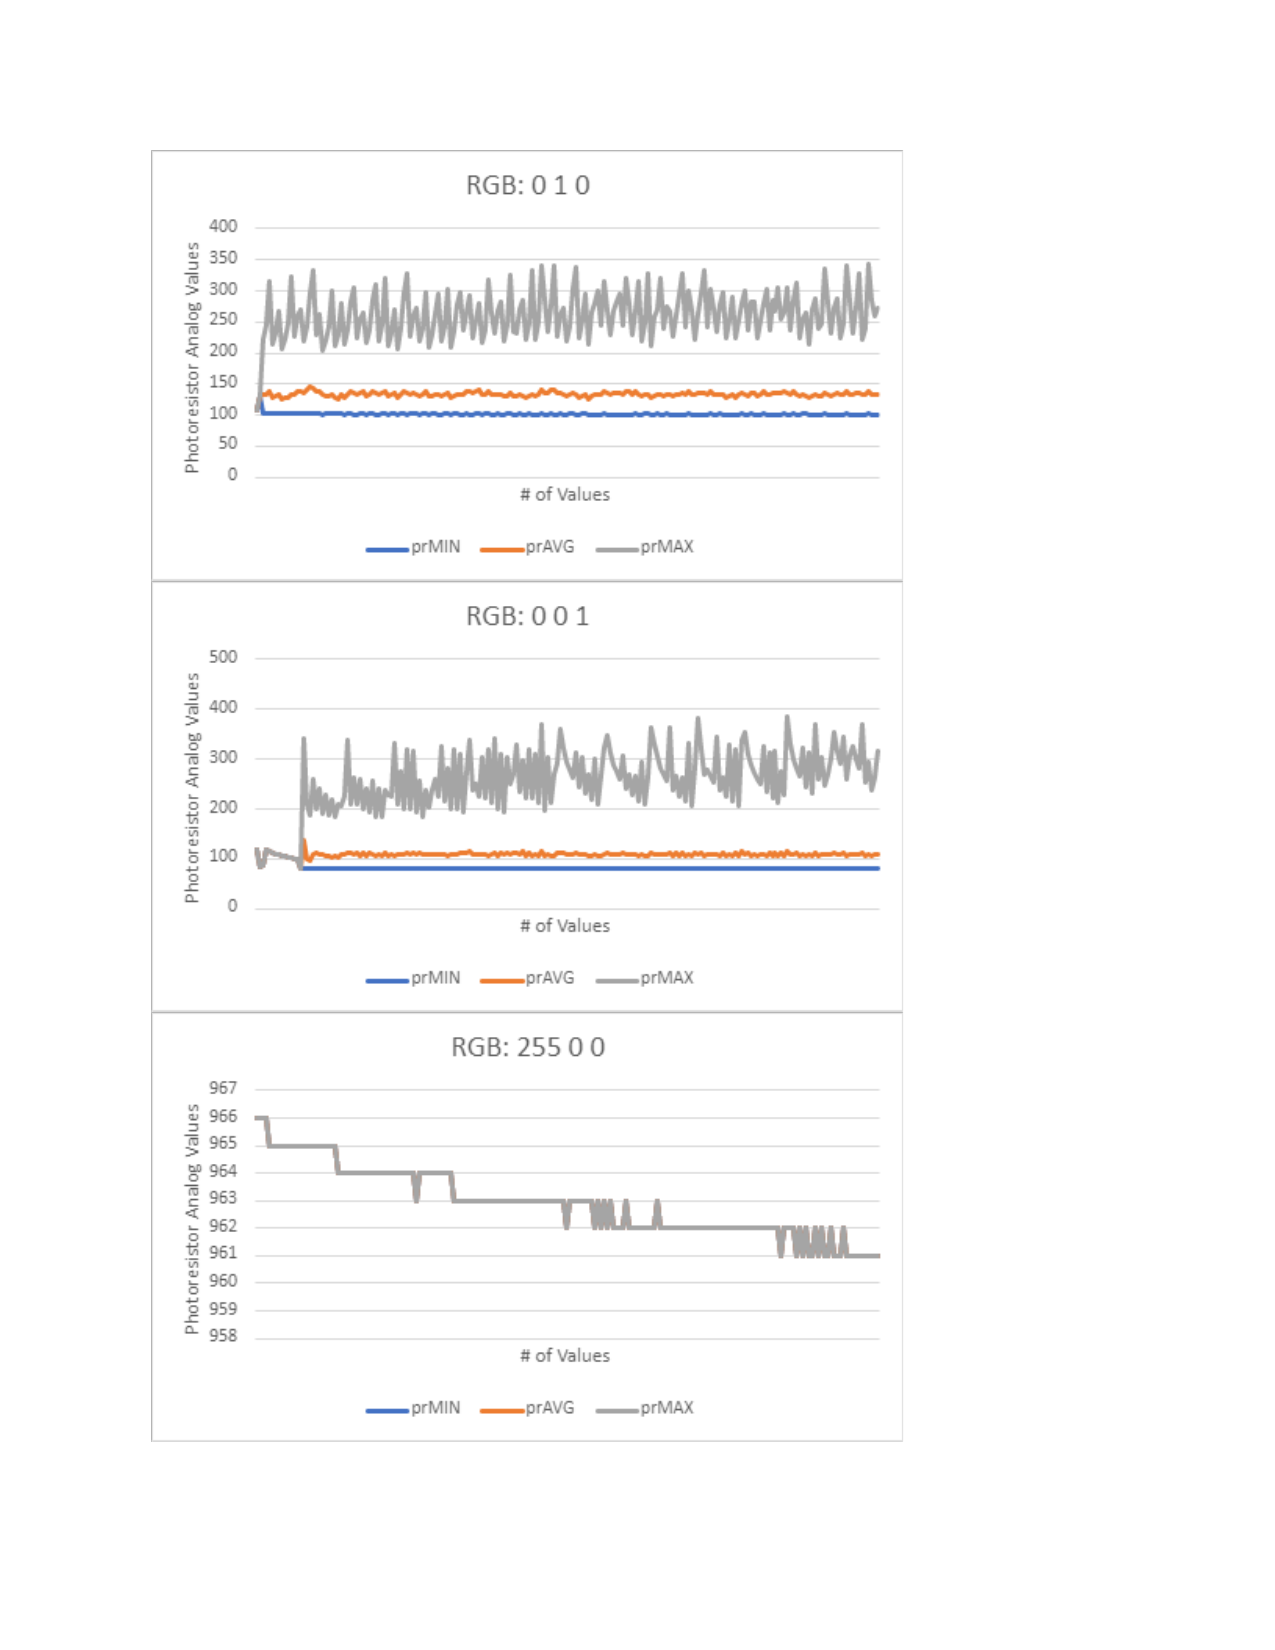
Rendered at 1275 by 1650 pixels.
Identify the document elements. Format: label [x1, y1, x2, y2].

picture [150, 150, 904, 1442]
